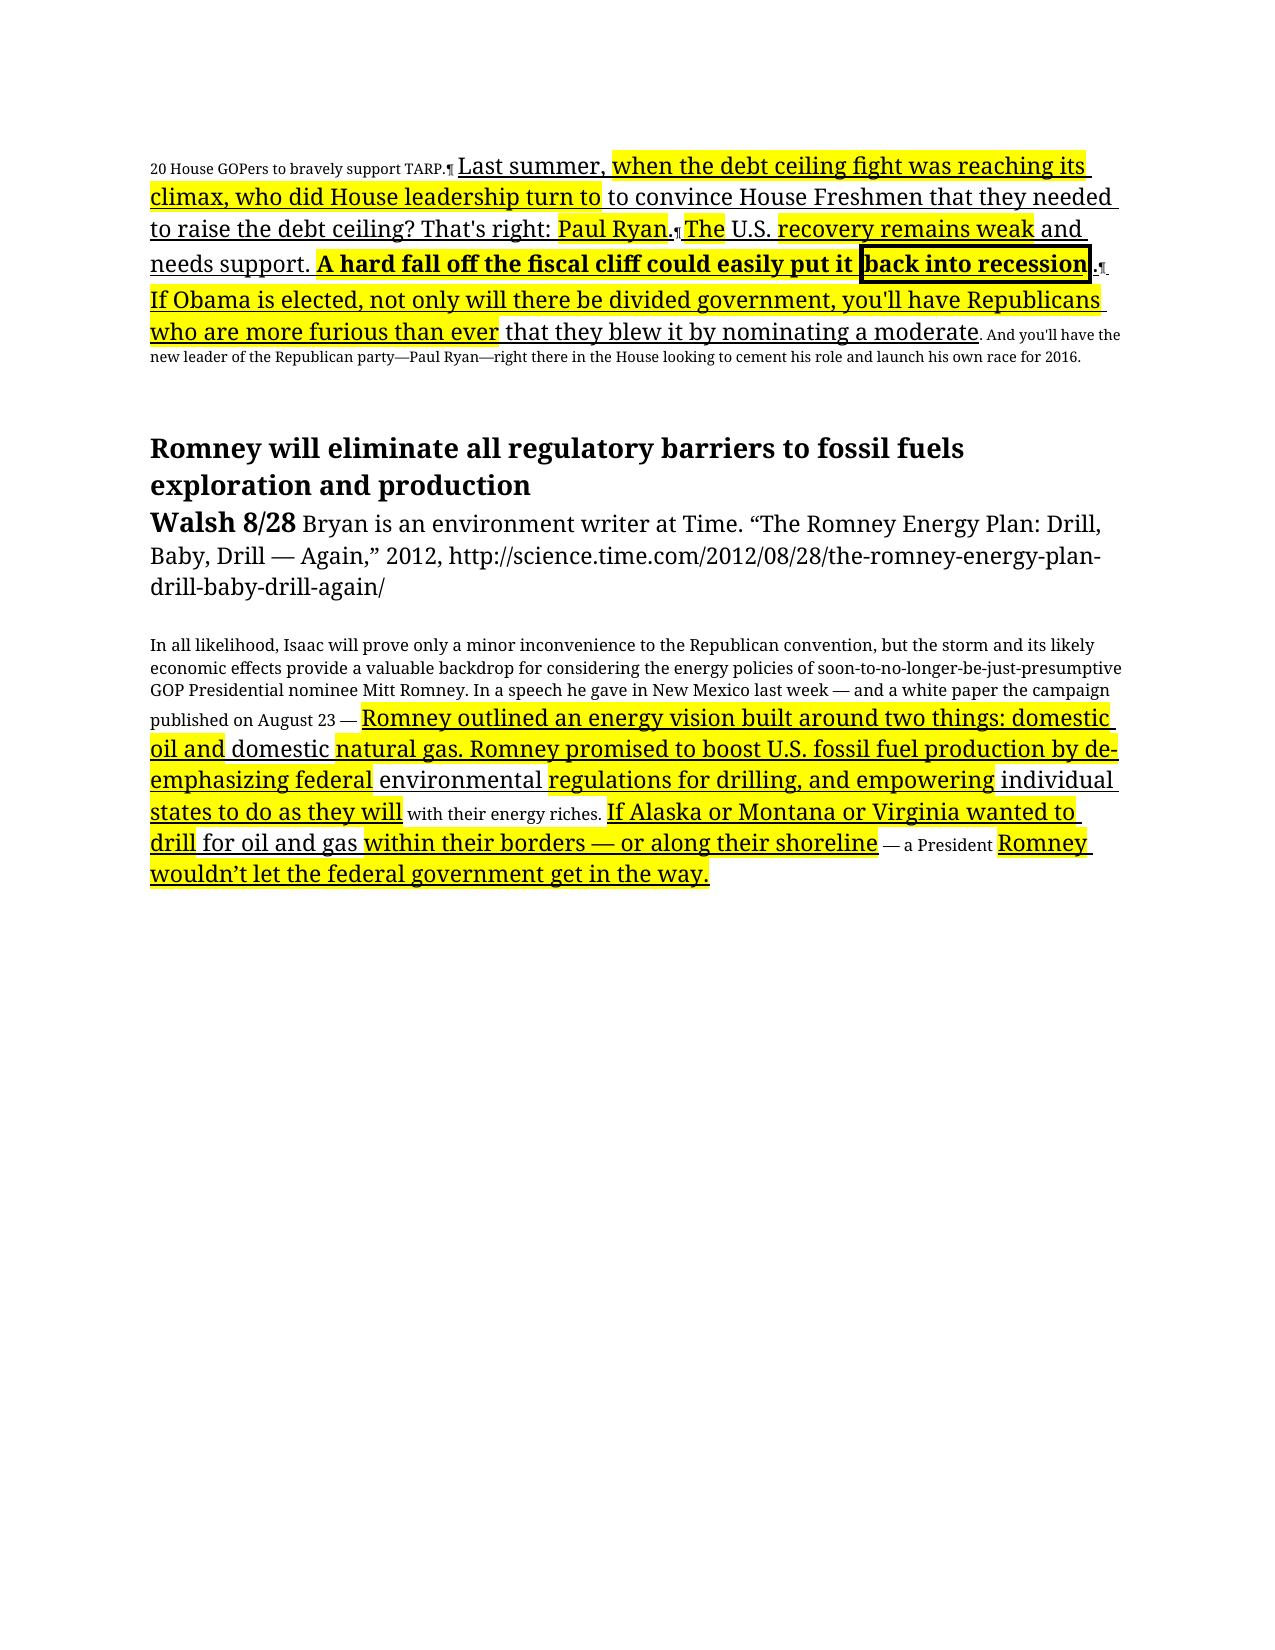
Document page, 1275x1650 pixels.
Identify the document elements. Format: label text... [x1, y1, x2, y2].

text Walsh 8/28 Bryan is an environment writer at Time. “The Romney Energy Plan: Drill, Baby, Drill — Again,” 2012, http://science.time.com/2012/08/28/the-romney-energy-plan-drill-baby-drill-again/ [150, 503, 1125, 602]
text In all likelihood, Isaac will prove only a minor inconvenience to the Republican convention, but the storm and its likely economic effects provide a valuable backdrop for considering the energy policies of soon-to-no-longer-be-just-presumptive GOP Presidential nominee Mitt Romney. In a speech he gave in New Mexico last week — and a white paper the campaign published on August 23 — Romney outlined an energy vision built around two things: domestic oil and domestic natural gas. Romney promised to boost U.S. fossil fuel production by de-emphasizing federal environmental regulations for drilling, and empowering individual states to do as they will with their energy riches. If Alaska or Montana or Virginia wanted to drill for oil and gas within their borders — or along their shoreline — a President Romney wouldn’t let the federal government get in the way. [150, 634, 1125, 889]
text Romney will eliminate all regulatory barriers to fossil fuels exploration and production [150, 429, 1125, 503]
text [150, 150, 1125, 367]
